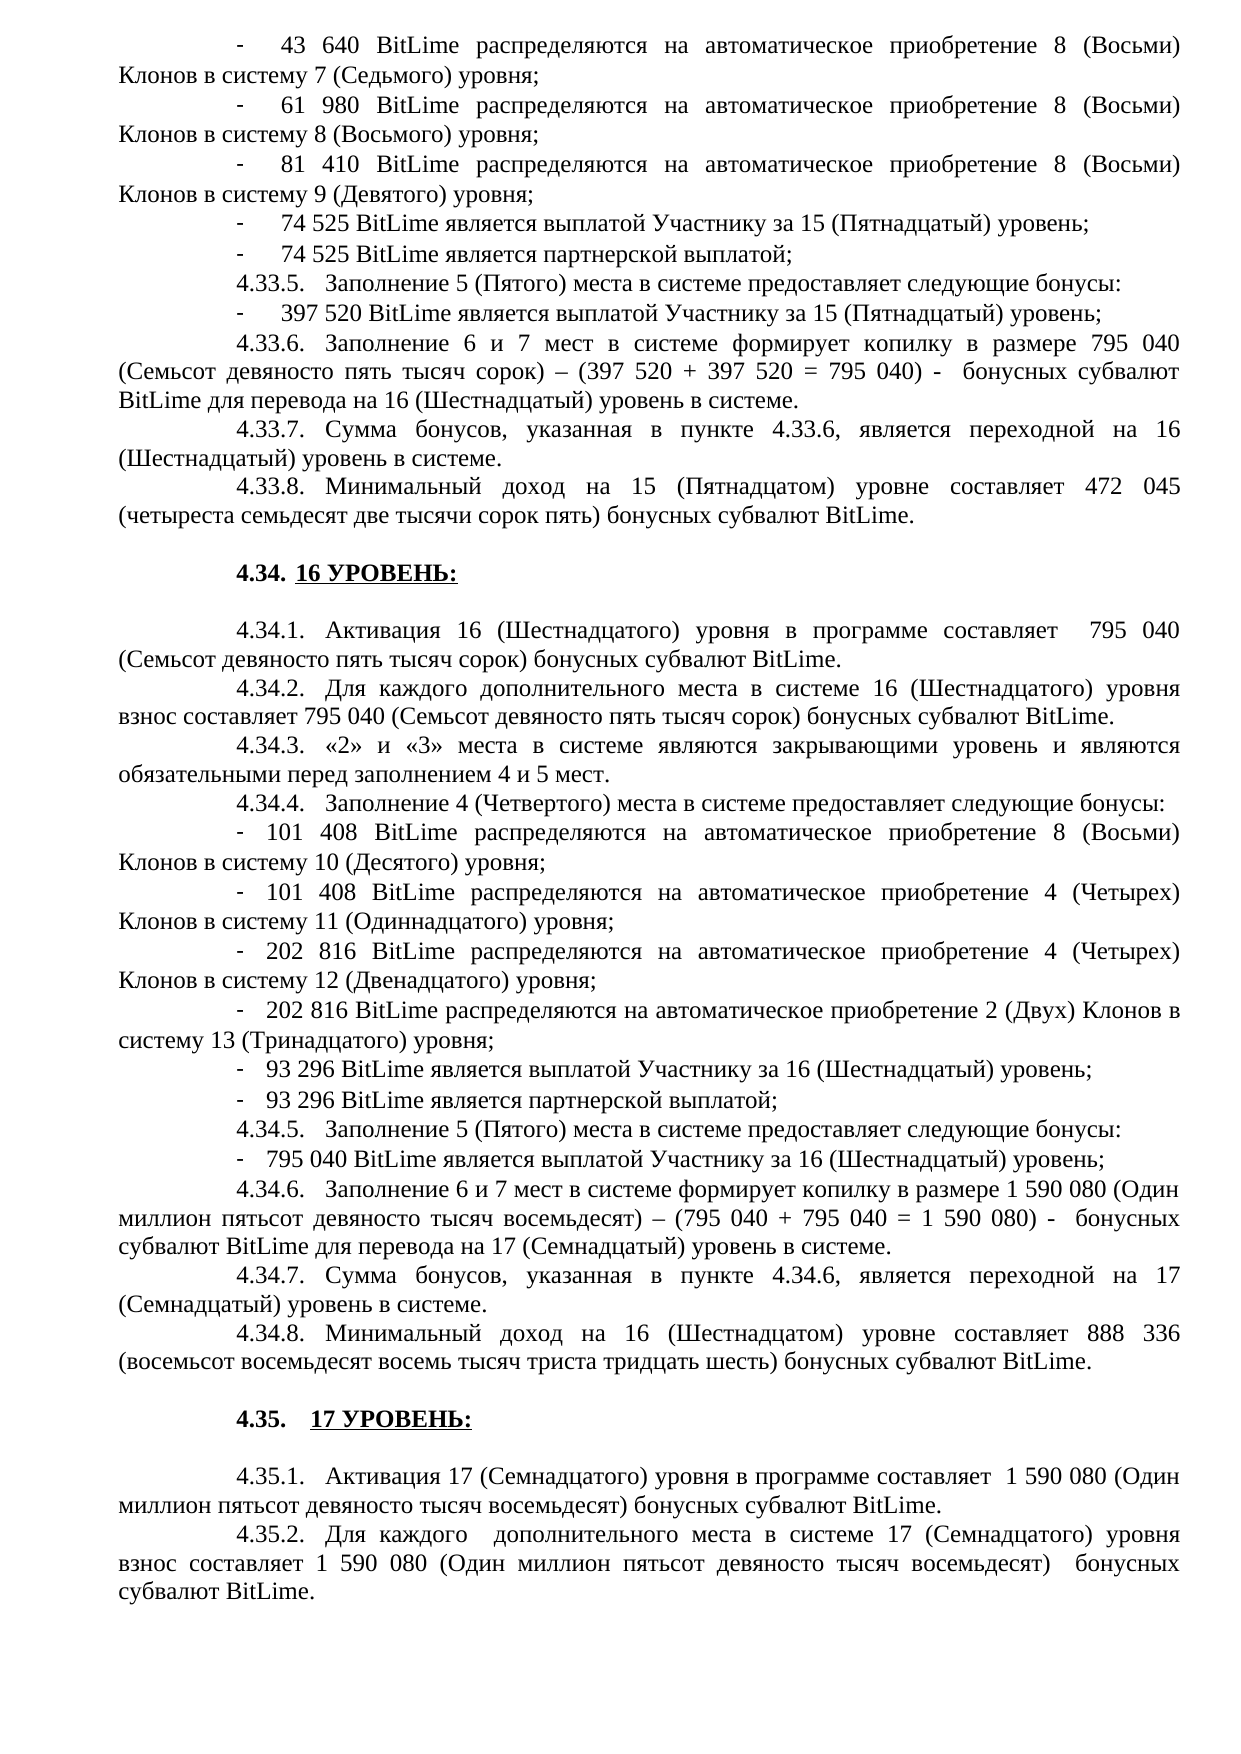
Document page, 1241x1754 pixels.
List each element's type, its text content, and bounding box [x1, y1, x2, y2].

list Сумма бонусов, указанная в пункте 4.33.6, является переходной на 16 (Шестнадцатый) уровень в системе. [118, 414, 1181, 471]
list 101 408 BitLime распределяются на автоматическое приобретение 8 (Восьми) Клонов в систему 10 (Десятого) уровня; [118, 816, 1181, 876]
list 81 410 BitLime распределяются на автоматическое приобретение 8 (Восьми) Клонов в систему 9 (Девятого) уровня; [118, 148, 1181, 207]
list 795 040 ВitLime является выплатой Участнику за 16 (Шестнадцатый) уровень; [118, 1143, 1181, 1174]
list Активация 16 (Шестнадцатого) уровня в программе составляет 795 040 (Семьсот девяносто пять тысяч сорок) бонусных субвалют BitLime. [118, 615, 1181, 673]
list 93 296 ВitLime является выплатой Участнику за 16 (Шестнадцатый) уровень; [118, 1053, 1181, 1084]
list 202 816 BitLime распределяются на автоматическое приобретение 2 (Двух) Клонов в систему 13 (Тринадцатого) уровня; [118, 994, 1181, 1053]
list Активация 17 (Семнадцатого) уровня в программе составляет 1 590 080 (Один миллион пятьсот девяносто тысяч восемьдесят) бонусных субвалют BitLime. [118, 1461, 1181, 1519]
list Минимальный доход на 15 (Пятнадцатом) уровне составляет 472 045 (четыреста семьдесят две тысячи сорок пять) бонусных субвалют BitLime. [118, 471, 1181, 529]
list Заполнение 4 (Четвертого) места в системе предоставляет следующие бонусы: [118, 788, 1181, 816]
list 43 640 BitLime распределяются на автоматическое приобретение 8 (Восьми) Клонов в систему 7 (Седьмого) уровня; [118, 29, 1181, 89]
list 74 525 ВitLime является выплатой Участнику за 15 (Пятнадцатый) уровень; [118, 207, 1181, 238]
list Для каждого дополнительного места в системе 17 (Семнадцатого) уровня взнос составляет 1 590 080 (Один миллион пятьсот девяносто тысяч восемьдесят) бонусных субвалют BitLime. [118, 1519, 1181, 1605]
list Заполнение 6 и 7 мест в системе формирует копилку в размере 1 590 080 (Один миллион пятьсот девяносто тысяч восемьдесят) – (795 040 + 795 040 = 1 590 080) - бонусных субвалют BitLime для перевода на 17 (Семнадцатый) уровень в системе. [118, 1174, 1181, 1260]
list Заполнение 6 и 7 мест в системе формирует копилку в размере 795 040 (Семьсот девяносто пять тысяч сорок) – (397 520 + 397 520 = 795 040) - бонусных субвалют BitLime для перевода на 16 (Шестнадцатый) уровень в системе. [118, 328, 1181, 414]
list 202 816 BitLime распределяются на автоматическое приобретение 4 (Четырех) Клонов в систему 12 (Двенадцатого) уровня; [118, 935, 1181, 994]
list Заполнение 5 (Пятого) места в системе предоставляет следующие бонусы: [118, 268, 1181, 297]
list «2» и «3» места в системе являются закрывающими уровень и являются обязательными перед заполнением 4 и 5 мест. [118, 730, 1181, 788]
list Заполнение 5 (Пятого) места в системе предоставляет следующие бонусы: [118, 1114, 1181, 1143]
list 17 УРОВЕНЬ: [118, 1404, 1181, 1433]
list Сумма бонусов, указанная в пункте 4.34.6, является переходной на 17 (Семнадцатый) уровень в системе. [118, 1260, 1181, 1318]
list Для каждого дополнительного места в системе 16 (Шестнадцатого) уровня взнос составляет 795 040 (Семьсот девяносто пять тысяч сорок) бонусных субвалют BitLime. [118, 673, 1181, 730]
list 16 УРОВЕНЬ: [118, 558, 1181, 586]
list 101 408 BitLime распределяются на автоматическое приобретение 4 (Четырех) Клонов в систему 11 (Одиннадцатого) уровня; [118, 876, 1181, 935]
list Минимальный доход на 16 (Шестнадцатом) уровне составляет 888 336 (восемьсот восемьдесят восемь тысяч триста тридцать шесть) бонусных субвалют BitLime. [118, 1318, 1181, 1375]
list 93 296 ВitLime является партнерской выплатой; [118, 1084, 1181, 1114]
list 61 980 BitLime распределяются на автоматическое приобретение 8 (Восьми) Клонов в систему 8 (Восьмого) уровня; [118, 89, 1181, 148]
list 74 525 BitLime является партнерской выплатой; [118, 238, 1181, 268]
list 397 520 ВitLime является выплатой Участнику за 15 (Пятнадцатый) уровень; [118, 297, 1181, 328]
